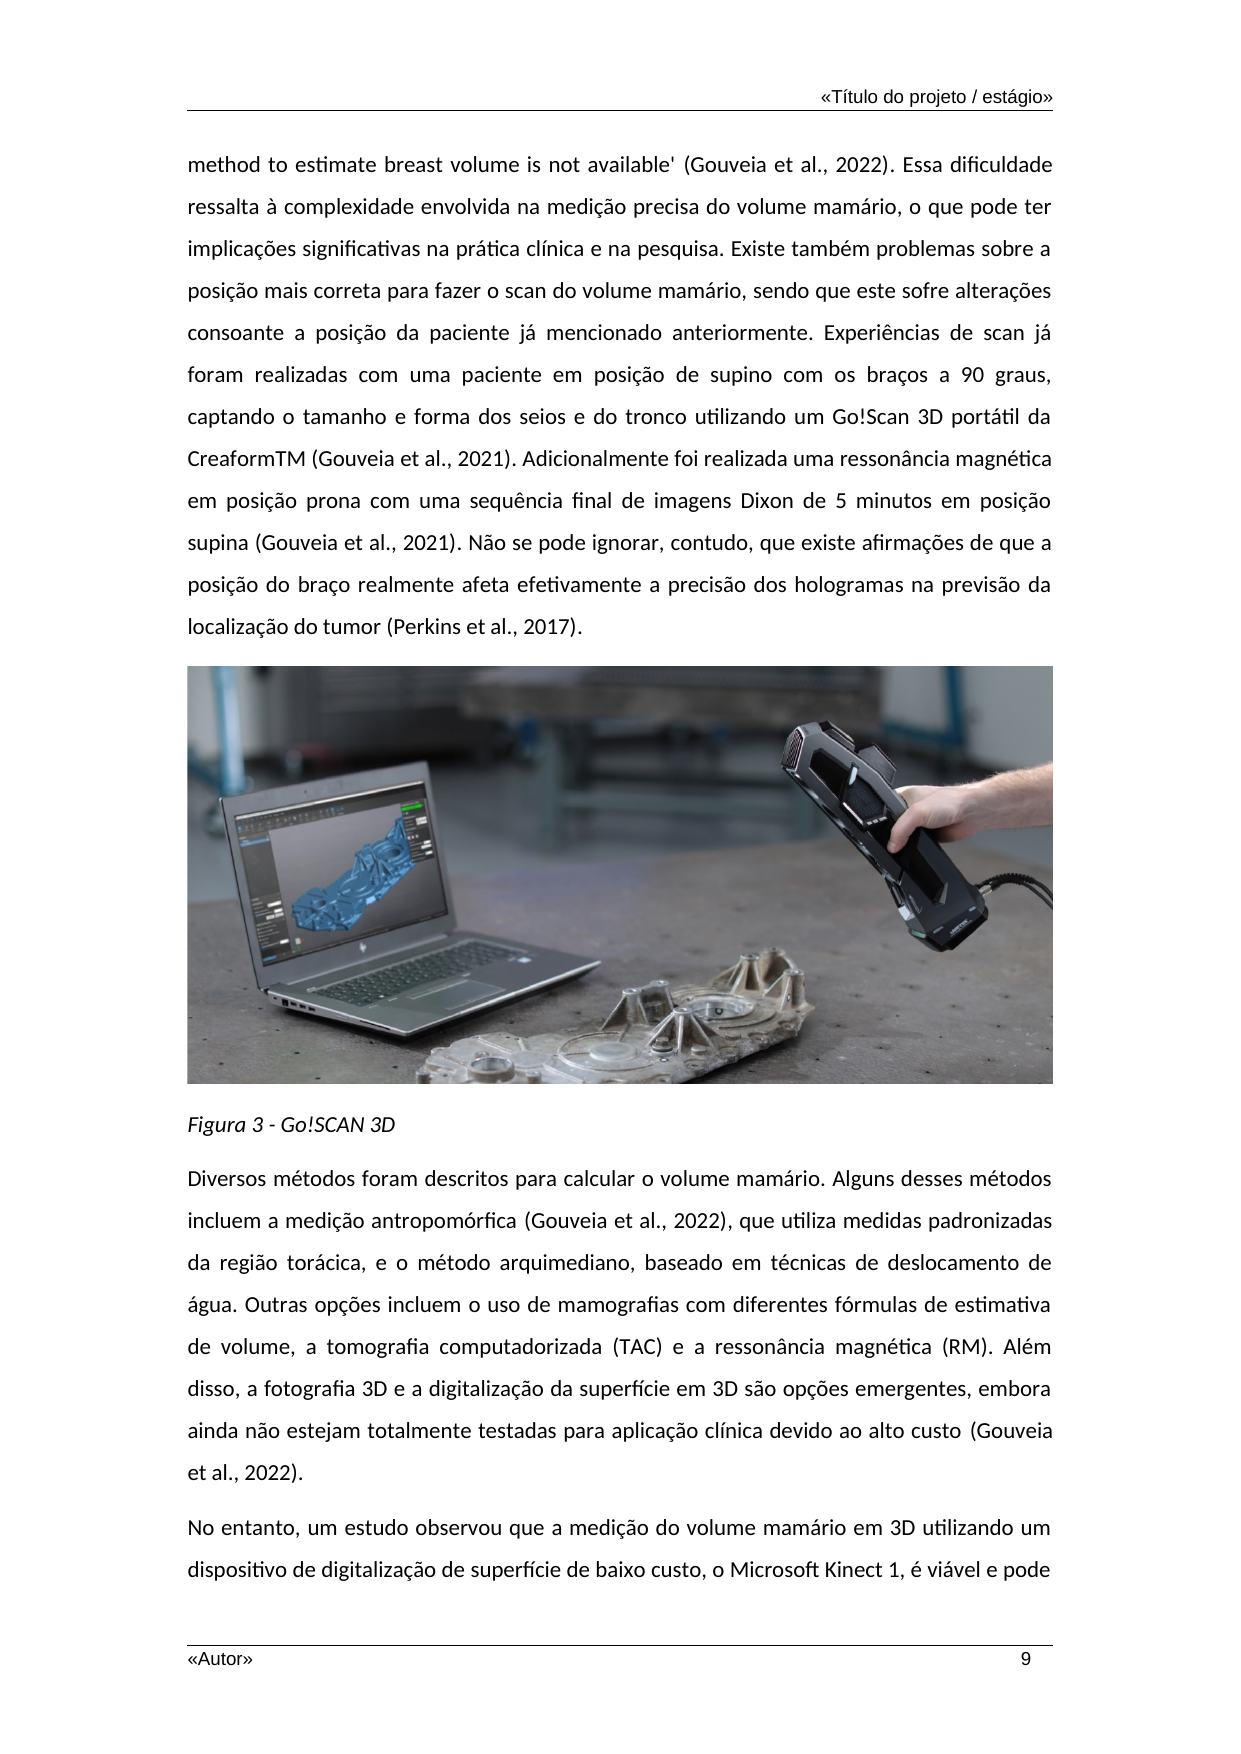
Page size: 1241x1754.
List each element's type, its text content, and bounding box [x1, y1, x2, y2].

text Diversos métodos foram descritos para calcular o volume mamário. Alguns desses métodos incluem a medição antropomórfica (Gouveia et al., 2022), que utiliza medidas padronizadas da região torácica, e o método arquimediano, baseado em técnicas de deslocamento de água. Outras opções incluem o uso de mamografias com diferentes fórmulas de estimativa de volume, a tomografia computadorizada (TAC) e a ressonância magnética (RM). Além disso, a fotografia 3D e a digitalização da superfície em 3D são opções emergentes, embora ainda não estejam totalmente testadas para aplicação clínica devido ao alto custo (Gouveia et al., 2022). [187, 1164, 1053, 1486]
picture [187, 666, 1053, 1084]
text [187, 150, 1053, 640]
text Figura 3 - Go!SCAN 3D [187, 1110, 1053, 1138]
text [187, 1513, 1053, 1583]
